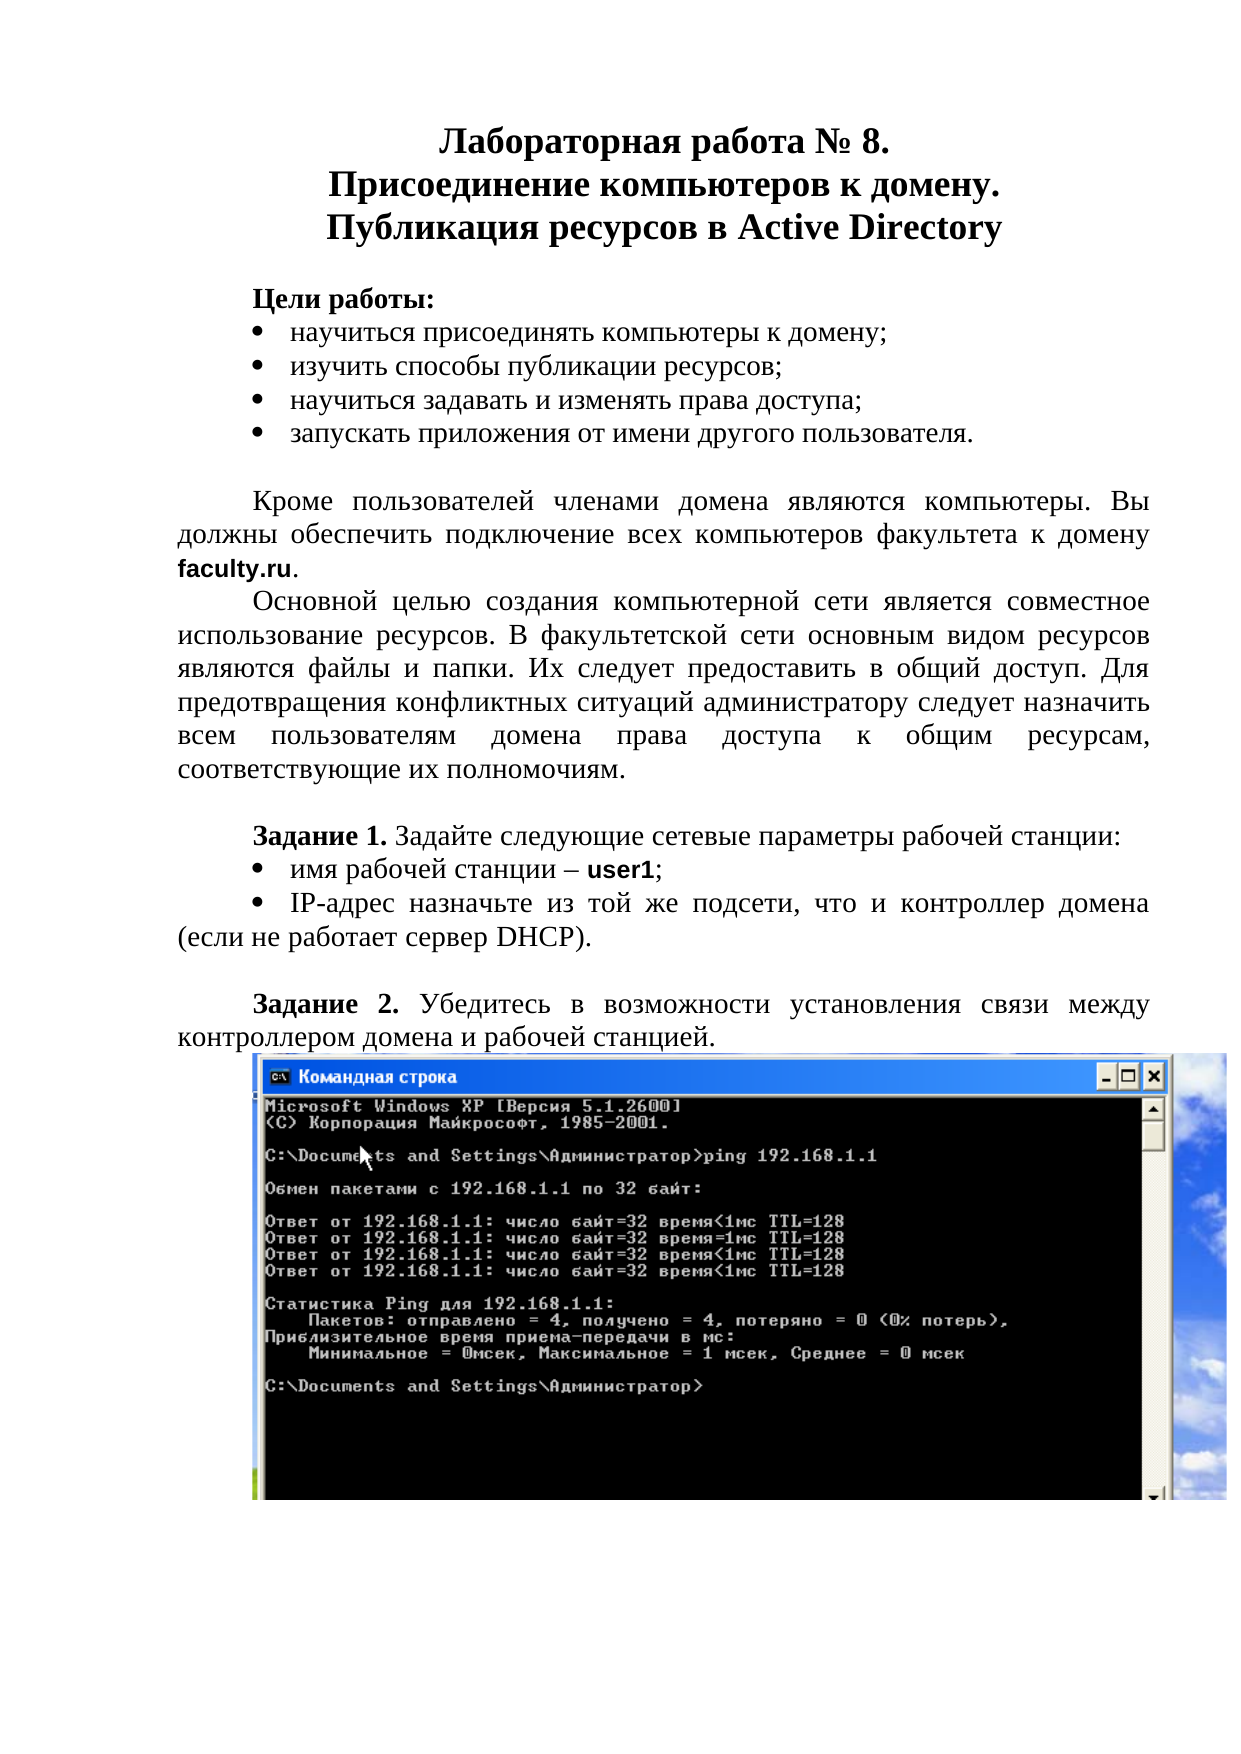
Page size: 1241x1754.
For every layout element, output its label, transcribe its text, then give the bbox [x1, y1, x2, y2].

text Цели работы: [177, 281, 1152, 314]
list имя рабочей станции – user1; [177, 852, 1152, 885]
text Кроме пользователей членами домена являются компьютеры. Вы должны обеспечить подключение всех компьютеров факультета к домену faculty.ru. [177, 483, 1152, 583]
list научиться задавать и изменять права доступа; [252, 382, 1152, 416]
list запускать приложения от имени другого пользователя. [252, 416, 1152, 449]
text Лабораторная работа № 8. Присоединение компьютеров к домену. Публикация ресурсов в Active Directory [177, 118, 1152, 247]
text Задание 1. Задайте следующие сетевые параметры рабочей станции: [177, 818, 1152, 852]
picture [252, 1053, 1227, 1500]
list научиться присоединять компьютеры к домену; [252, 314, 1152, 348]
list IP-адрес назначьте из той же подсети, что и контроллер домена (если не работает сервер DHCP). [177, 885, 1152, 952]
text Задание 2. Убедитесь в возможности установления связи между контроллером домена и рабочей станцией. [177, 986, 1152, 1053]
list изучить способы публикации ресурсов; [252, 348, 1152, 382]
text Основной целью создания компьютерной сети является совместное использование ресурсов. В факультетской сети основным видом ресурсов являются файлы и папки. Их следует предоставить в общий доступ. Для предотвращения конфликтных ситуаций администратору следует назначить всем пользователям домена права доступа к общим ресурсам, соответствующие их полномочиям. [177, 583, 1152, 784]
